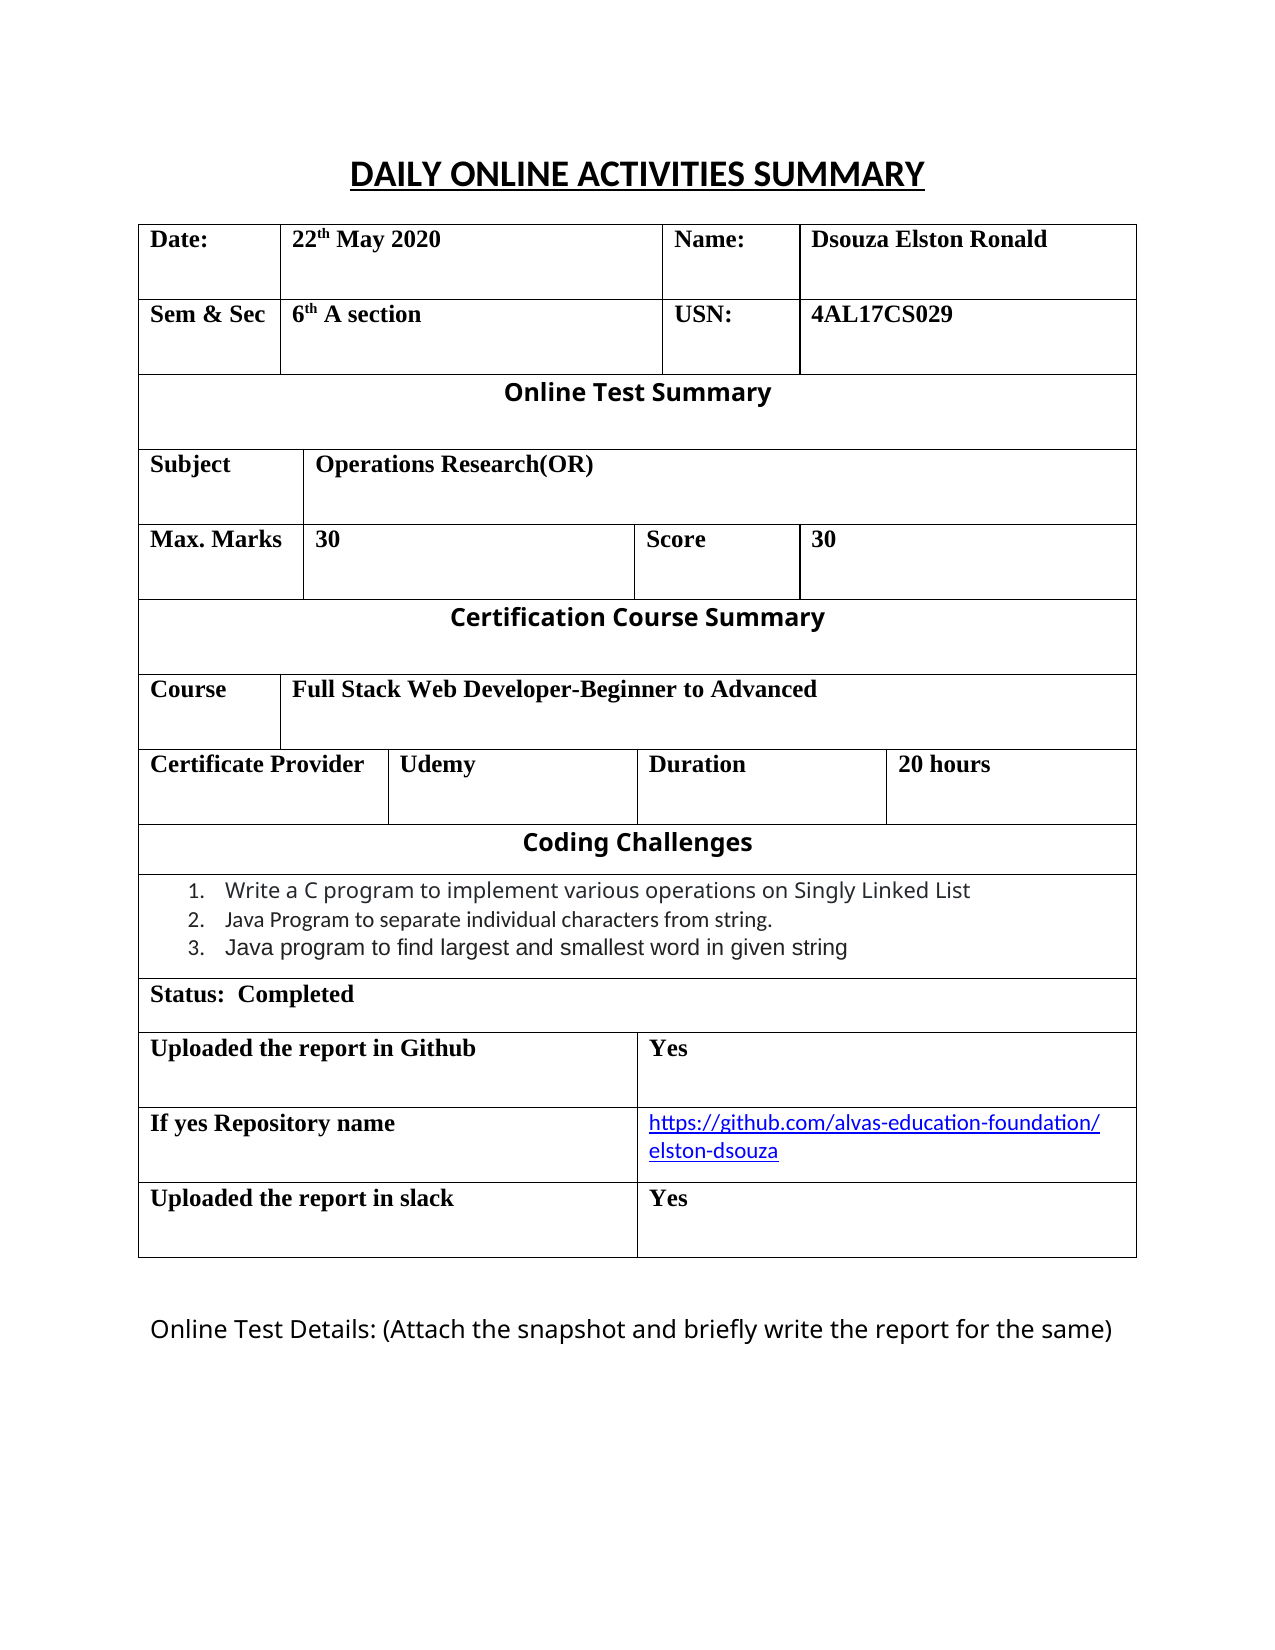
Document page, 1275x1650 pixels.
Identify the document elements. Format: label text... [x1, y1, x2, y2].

table_cell Subject [139, 450, 303, 523]
table_cell 4AL17CS029 [801, 300, 1136, 373]
table_cell Duration [638, 750, 886, 823]
table_cell Max. Marks [139, 525, 303, 598]
table_cell If yes Repository name [139, 1108, 637, 1182]
table_cell Certificate Provider [139, 750, 388, 823]
table_cell 6th A section [281, 300, 662, 373]
table_cell Full Stack Web Developer-Beginner to Advanced [281, 675, 1136, 748]
table_cell Sem & Sec [139, 300, 280, 373]
table_header 22th May 2020 [281, 225, 662, 298]
table_cell Course [139, 675, 280, 748]
text DAILY ONLINE ACTIVITIES SUMMARY [150, 150, 1125, 196]
table_cell Yes [638, 1183, 1136, 1257]
table_cell 20 hours [887, 750, 1136, 823]
table_header Dsouza Elston Ronald [801, 225, 1136, 298]
table_cell Uploaded the report in slack [139, 1183, 637, 1257]
table_cell Online Test Summary [139, 375, 1136, 448]
table_cell Uploaded the report in Github [139, 1033, 637, 1107]
table_cell Score [635, 525, 799, 598]
table_cell Udemy [389, 750, 637, 823]
table_cell 30 [304, 525, 634, 598]
table_cell Coding Challenges [139, 825, 1136, 874]
text Online Test Details: (Attach the snapshot and briefly write the report for the same) [150, 1311, 1125, 1345]
table_cell Yes [638, 1033, 1136, 1107]
table_cell Certification Course Summary [139, 600, 1136, 673]
table_cell Write a C program to implement various operations on Singly Linked List Java Program to separate individual characters from string. Java program to find largest and smallest word in given string [139, 875, 1136, 978]
table_cell Status: Completed [139, 979, 1136, 1032]
table_cell USN: [663, 300, 799, 373]
table_header Name: [663, 225, 799, 298]
table_cell 30 [801, 525, 1136, 598]
table_cell https://github.com/alvas-education-foundation/elston-dsouza [638, 1108, 1136, 1182]
table_header Date: [139, 225, 280, 298]
table_cell Operations Research(OR) [304, 450, 1136, 523]
